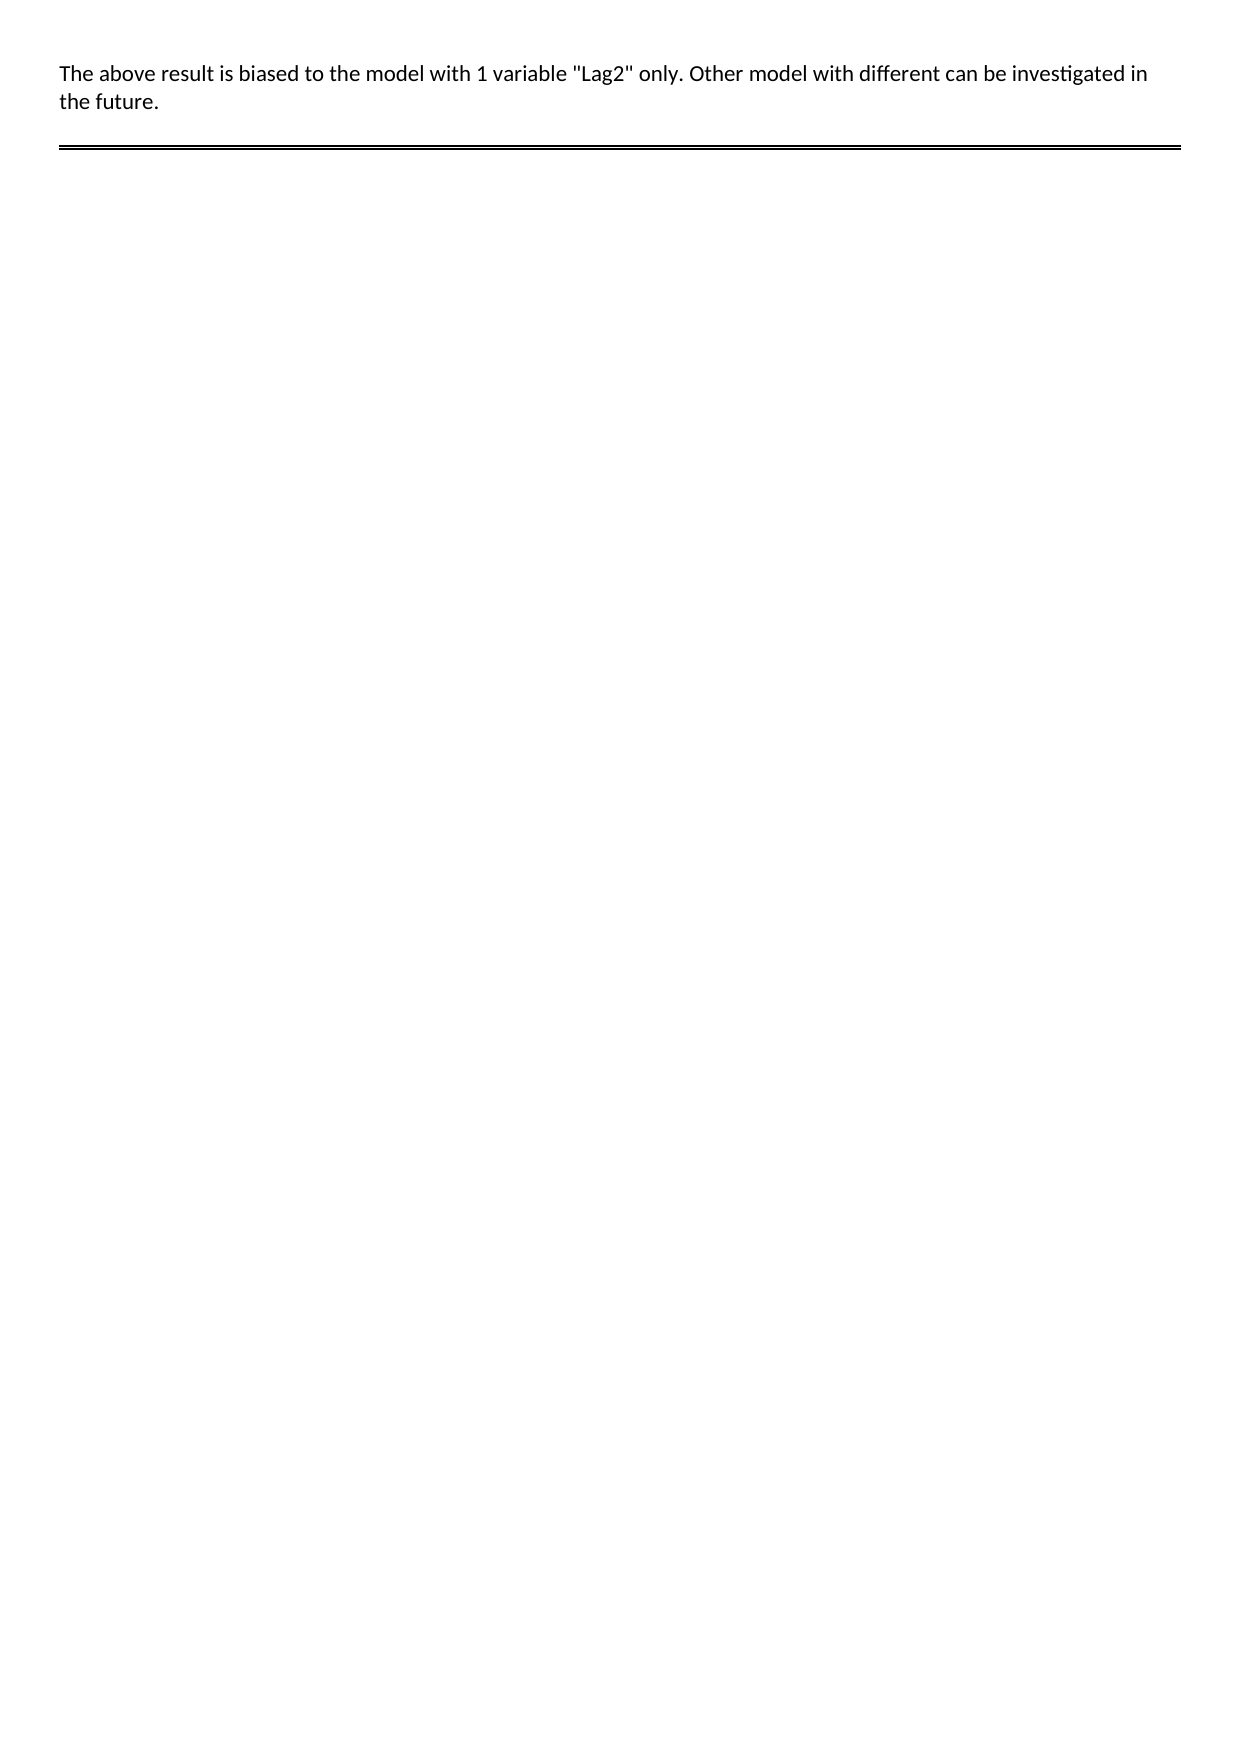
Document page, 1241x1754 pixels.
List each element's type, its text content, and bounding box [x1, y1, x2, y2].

text The above result is biased to the model with 1 variable "Lag2" only. Other model with different can be investigated in the future. [59, 59, 1181, 115]
